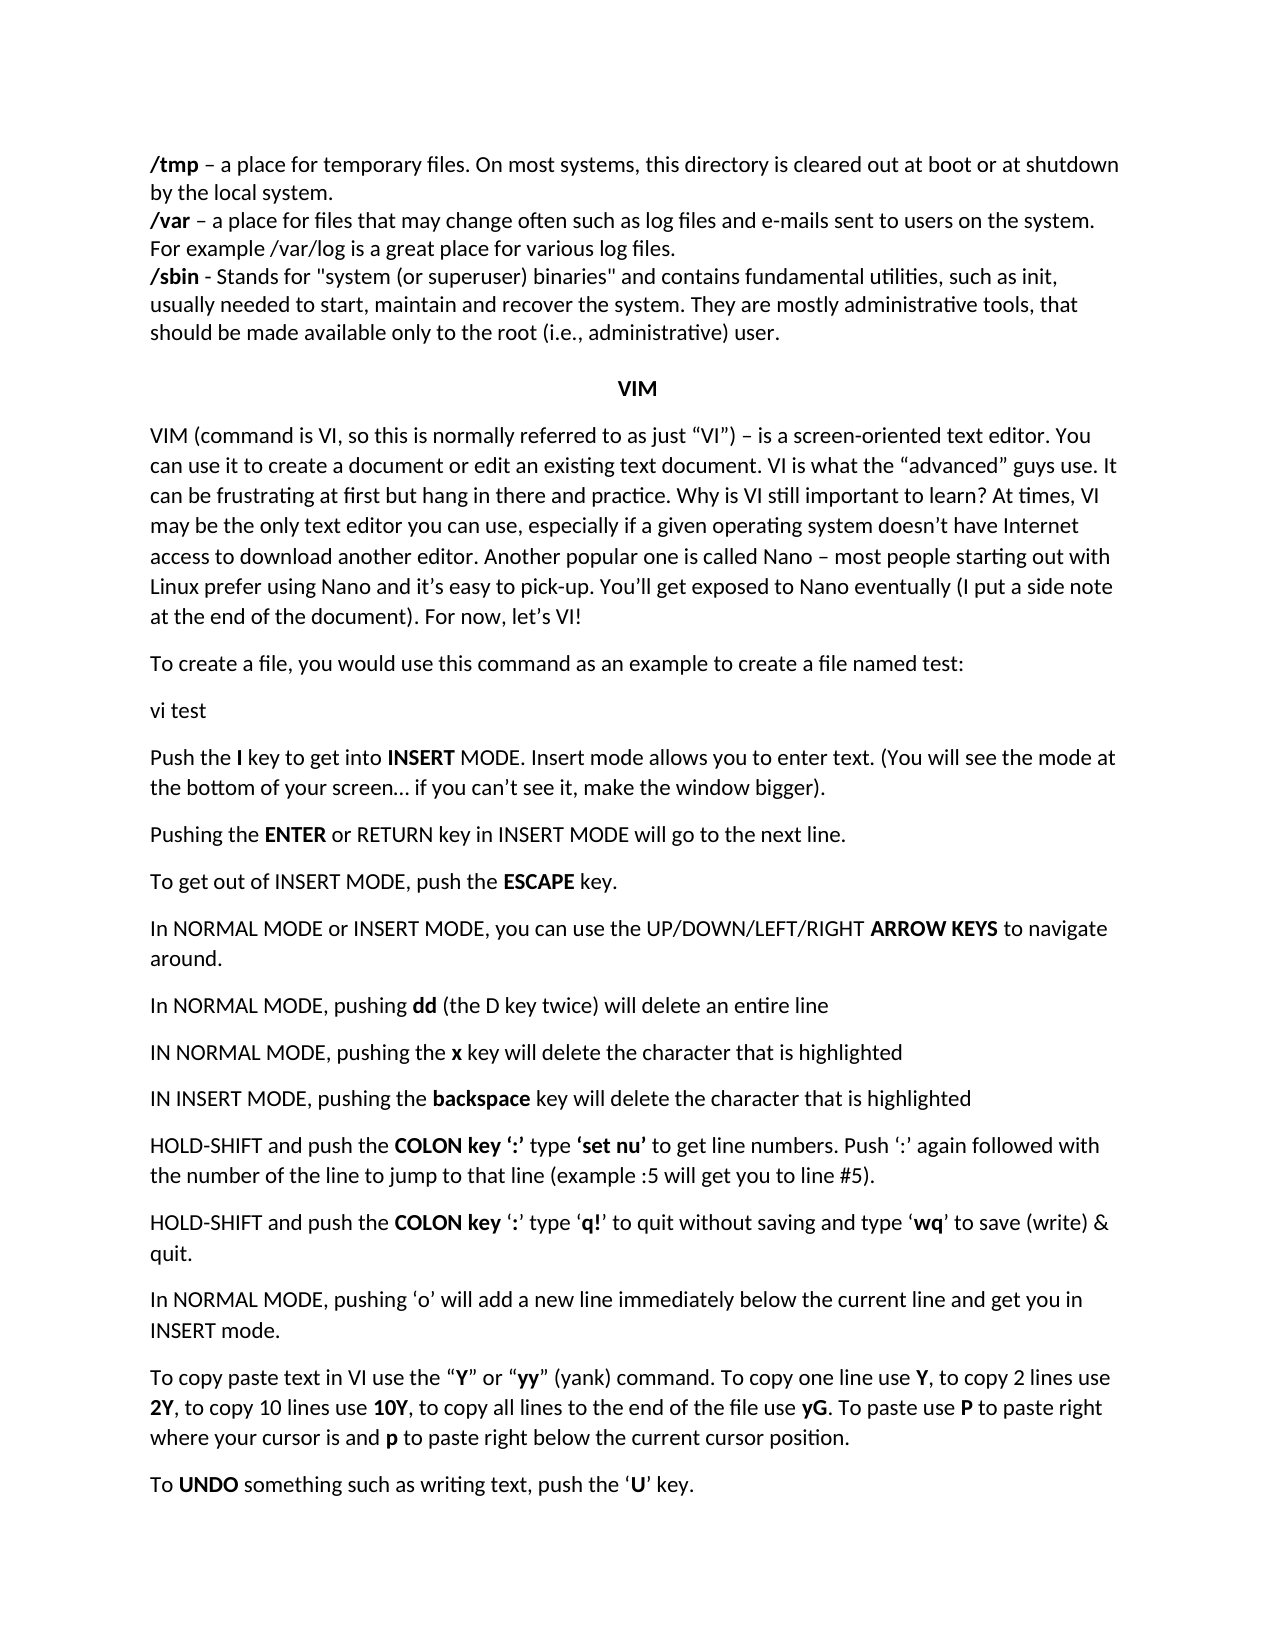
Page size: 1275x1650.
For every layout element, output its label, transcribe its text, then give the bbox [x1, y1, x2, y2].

text Push the I key to get into INSERT MODE. Insert mode allows you to enter text. (You will see the mode at the bottom of your screen… if you can’t see it, make the window bigger). [150, 743, 1125, 801]
text To create a file, you would use this command as an example to create a file named test: [150, 649, 1125, 677]
text VIM [150, 374, 1125, 402]
text To get out of INSERT MODE, push the ESCAPE key. [150, 867, 1125, 895]
text /var – a place for files that may change often such as log files and e-mails sent to users on the system. For example /var/log is a great place for various log files. [150, 206, 1125, 262]
text /sbin - Stands for "system (or superuser) binaries" and contains fundamental utilities, such as init, usually needed to start, maintain and recover the system. They are mostly administrative tools, that should be made available only to the root (i.e., administrative) user. [150, 262, 1125, 346]
text Pushing the ENTER or RETURN key in INSERT MODE will go to the next line. [150, 820, 1125, 848]
text HOLD-SHIFT and push the COLON key ‘:’ type ‘set nu’ to get line numbers. Push ‘:’ again followed with the number of the line to jump to that line (example :5 will get you to line #5). [150, 1131, 1125, 1190]
text In NORMAL MODE, pushing dd (the D key twice) will delete an entire line [150, 991, 1125, 1019]
text In NORMAL MODE or INSERT MODE, you can use the UP/DOWN/LEFT/RIGHT ARROW KEYS to navigate around. [150, 914, 1125, 972]
text /tmp – a place for temporary files. On most systems, this directory is cleared out at boot or at shutdown by the local system. [150, 150, 1125, 206]
text HOLD-SHIFT and push the COLON key ‘:’ type ‘q!’ to quit without saving and type ‘wq’ to save (write) & quit. [150, 1208, 1125, 1267]
text To UNDO something such as writing text, push the ‘U’ key. [150, 1470, 1125, 1498]
text VIM (command is VI, so this is normally referred to as just “VI”) – is a screen-oriented text editor. You can use it to create a document or edit an existing text document. VI is what the “advanced” guys use. It can be frustrating at first but hang in there and practice. Why is VI still important to learn? At times, VI may be the only text editor you can use, especially if a given operating system doesn’t have Internet access to download another editor. Another popular one is called Nano – most people starting out with Linux prefer using Nano and it’s easy to pick-up. You’ll get exposed to Nano eventually (I put a side note at the end of the document). For now, let’s VI! [150, 421, 1125, 630]
text In NORMAL MODE, pushing ‘o’ will add a new line immediately below the current line and get you in INSERT mode. [150, 1286, 1125, 1344]
text To copy paste text in VI use the “Y” or “yy” (yank) command. To copy one line use Y, to copy 2 lines use 2Y, to copy 10 lines use 10Y, to copy all lines to the end of the file use yG. To paste use P to paste right where your cursor is and p to paste right below the current cursor position. [150, 1363, 1125, 1451]
text IN INSERT MODE, pushing the backspace key will delete the character that is highlighted [150, 1084, 1125, 1113]
text IN NORMAL MODE, pushing the x key will delete the character that is highlighted [150, 1038, 1125, 1066]
text vi test [150, 696, 1125, 724]
